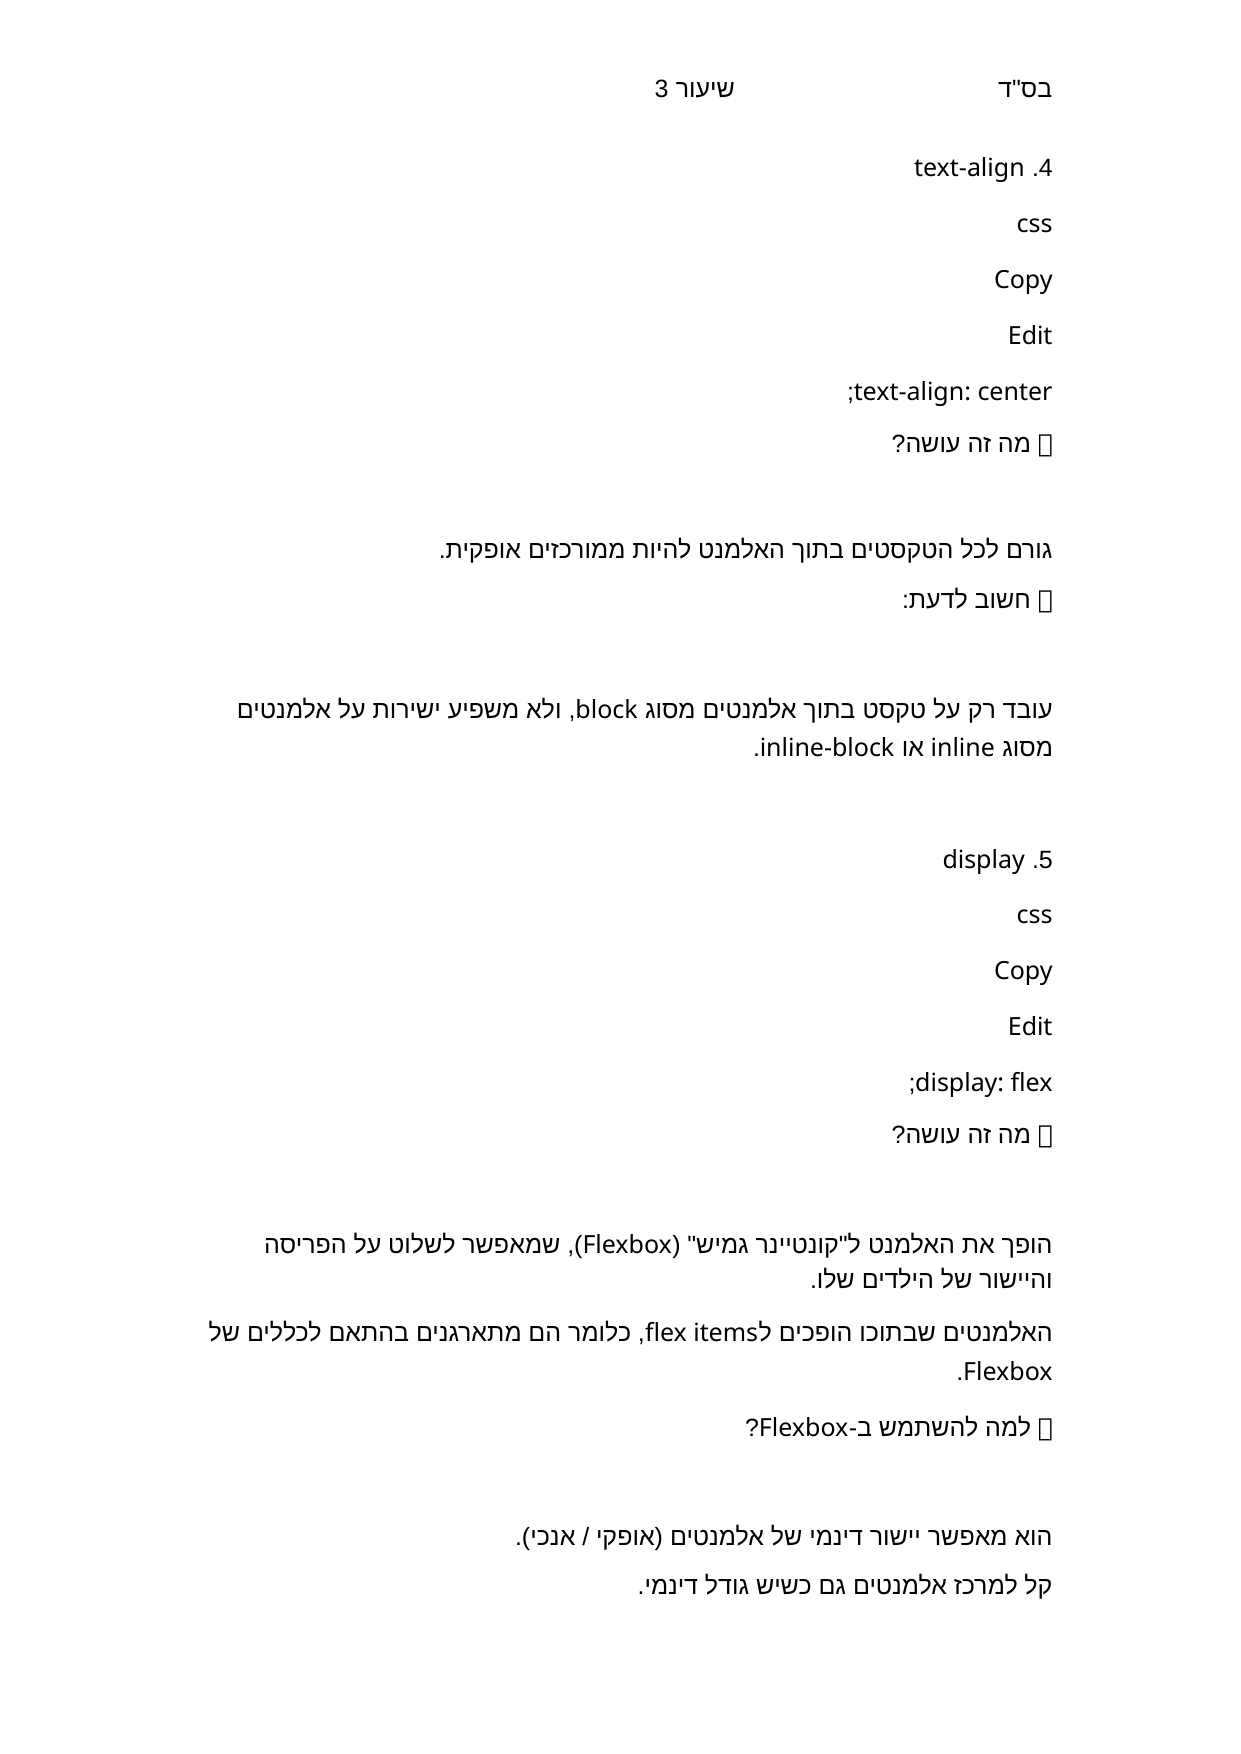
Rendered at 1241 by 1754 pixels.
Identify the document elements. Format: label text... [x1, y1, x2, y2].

text Copy [187, 262, 1053, 296]
text גורם לכל הטקסטים בתוך האלמנט להיות ממורכזים אופקית. [187, 535, 1053, 564]
text הופך את האלמנט ל"קונטיינר גמיש" (Flexbox), שמאפשר לשלוט על הפריסה והיישור של הילדים שלו. [187, 1227, 1053, 1294]
text האלמנטים שבתוכו הופכים לflex items, כלומר הם מתארגנים בהתאם לכללים של Flexbox. [187, 1315, 1053, 1388]
text 🔹 חשוב לדעת: [187, 585, 1053, 614]
text 🔹 מה זה עושה? [187, 1121, 1053, 1150]
text קל למרכז אלמנטים גם כשיש גודל דינמי. [187, 1571, 1053, 1600]
text Edit [187, 1009, 1053, 1043]
text Copy [187, 953, 1053, 987]
text 5. display [187, 841, 1053, 875]
text Edit [187, 317, 1053, 352]
text display: flex; [187, 1065, 1053, 1099]
text text-align: center; [187, 373, 1053, 407]
text 🔹 מה זה עושה? [187, 429, 1053, 458]
text עובד רק על טקסט בתוך אלמנטים מסוג block, ולא משפיע ישירות על אלמנטים מסוג inline או inline-block. [187, 691, 1053, 764]
text 🔹 למה להשתמש ב-Flexbox? [187, 1410, 1053, 1444]
text 4. text-align [187, 150, 1053, 184]
text css [187, 206, 1053, 240]
text css [187, 897, 1053, 931]
text הוא מאפשר יישור דינמי של אלמנטים (אופקי / אנכי). [187, 1521, 1053, 1550]
